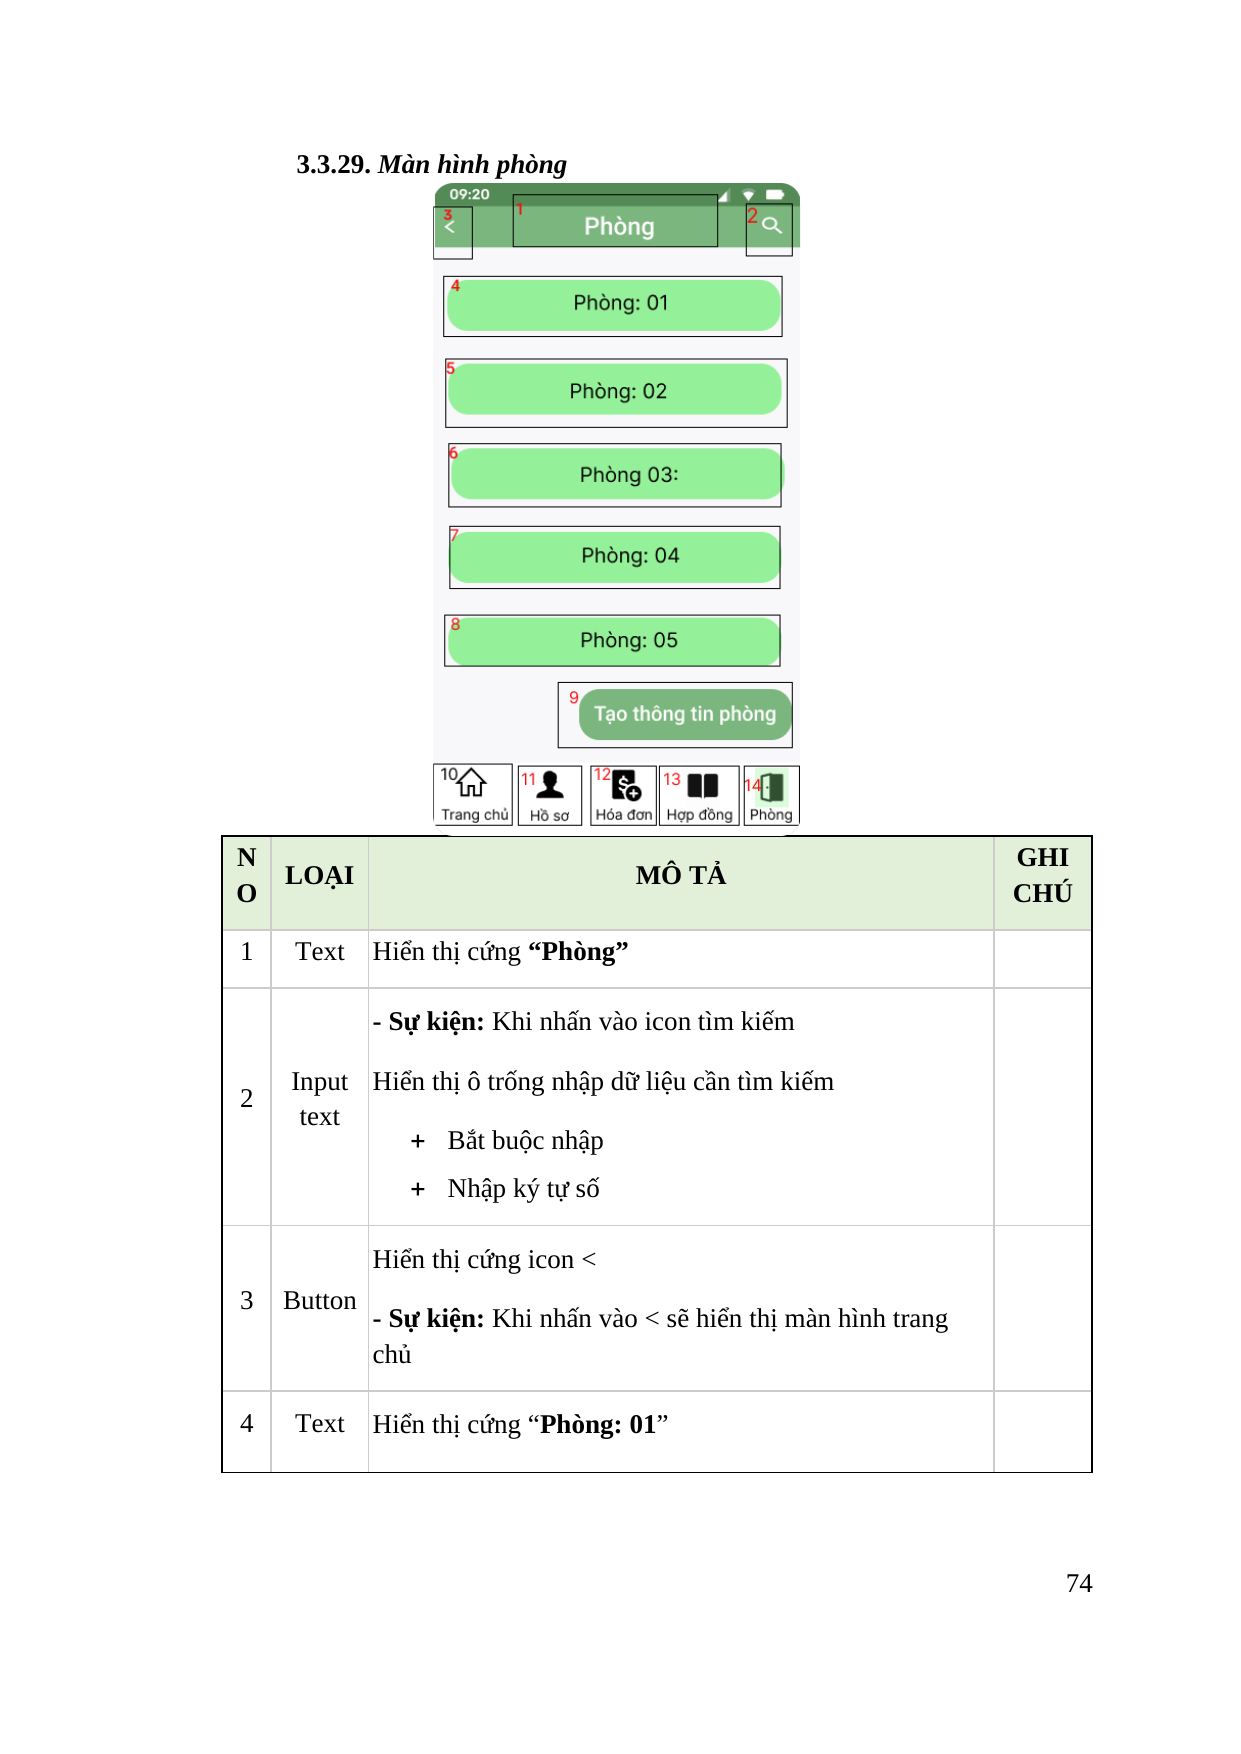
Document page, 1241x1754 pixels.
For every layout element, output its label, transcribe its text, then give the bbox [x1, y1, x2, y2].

table_cell Hiển thị cứng “Phòng” [369, 931, 993, 987]
table_header MÔ TẢ [369, 837, 993, 929]
subtitle Màn hình phòng [221, 148, 1092, 179]
table_cell [995, 1226, 1091, 1390]
table_cell 1 [223, 931, 270, 987]
table_cell Hiển thị cứng “Phòng: 01” [369, 1392, 993, 1472]
table_cell Input text [272, 989, 368, 1225]
table_header NO [223, 837, 270, 929]
table_cell 2 [223, 989, 270, 1225]
table_cell [995, 931, 1091, 987]
table_cell Hiển thị cứng icon < - Sự kiện: Khi nhấn vào < sẽ hiển thị màn hình trang chủ [369, 1226, 993, 1390]
picture [433, 183, 800, 836]
table_cell [995, 1392, 1091, 1472]
table_cell [995, 989, 1091, 1225]
table_cell Text [272, 1392, 368, 1472]
table_header GHI CHÚ [995, 837, 1091, 929]
table_cell - Sự kiện: Khi nhấn vào icon tìm kiếm Hiển thị ô trống nhập dữ liệu cần tìm kiếm Bắt buộc nhập Nhập ký tự số [369, 989, 993, 1225]
table_header LOẠI [272, 837, 368, 929]
table_cell 4 [223, 1392, 270, 1472]
table_cell Button [272, 1226, 368, 1390]
table_cell 3 [223, 1226, 270, 1390]
table_cell Text [272, 931, 368, 987]
